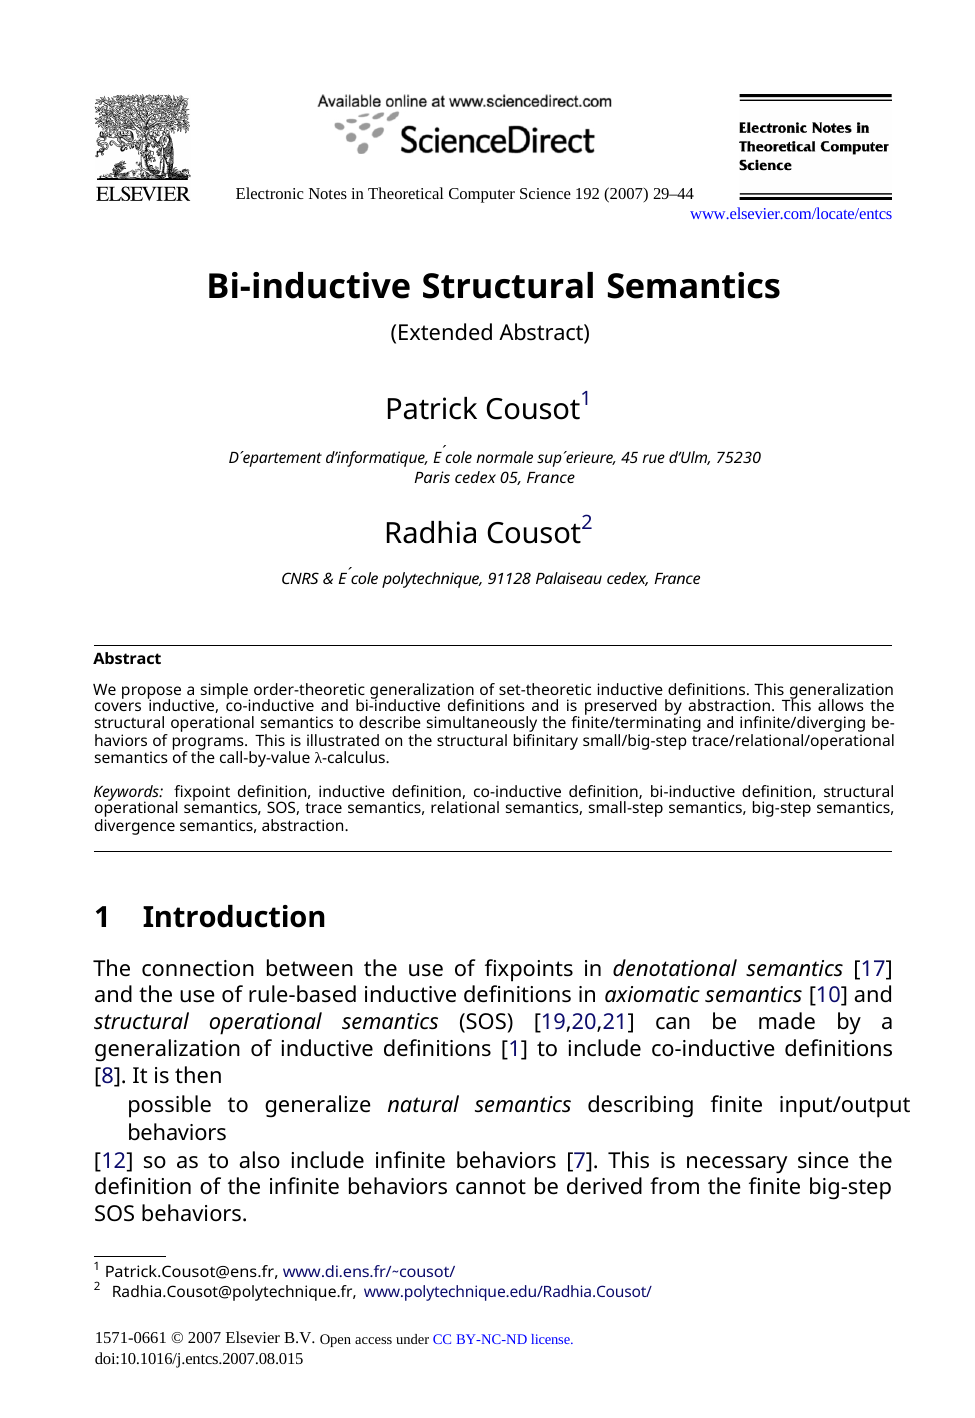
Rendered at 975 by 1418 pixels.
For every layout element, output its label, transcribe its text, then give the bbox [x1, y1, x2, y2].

text [12] so as to also include infinite behaviors [7]. This is necessary since the definition of the infinite behaviors cannot be derived from the finite big-step SOS behaviors. [94, 1147, 893, 1228]
text www.elsevier.com/locate/entcs [69, 204, 893, 223]
text CNRS & E´cole polytechnique, 91128 Palaiseau cedex, France [71, 562, 910, 589]
text Electronic Notes in Theoretical Computer Science 192 (2007) 29–44 [217, 94, 910, 203]
picture [94, 94, 191, 201]
subtitle Introduction [94, 896, 910, 936]
text 1 Patrick.Cousot@ens.fr, www.di.ens.fr/˜cousot/ [93, 1257, 910, 1282]
text D´epartement d’informatique, E´cole normale sup´erieure, 45 rue d’Ulm, 75230 Paris cedex 05, France [228, 444, 761, 488]
text 2 Radhia.Cousot@polytechnique.fr, www.polytechnique.edu/Radhia.Cousot/ [93, 1282, 910, 1302]
text Patrick Cousot1 [69, 384, 908, 428]
text (Extended Abstract) [70, 317, 910, 346]
text possible to generalize natural semantics describing finite input/output behaviors [127, 1089, 910, 1146]
text Abstract [93, 647, 910, 669]
text We propose a simple order-theoretic generalization of set-theoretic inductive definitions. This generalization covers inductive, co-inductive and bi-inductive definitions and is preserved by abstraction. This allows the structural operational semantics to describe simultaneously the finite/terminating and infinite/diverging be- haviors of programs. This is illustrated on the structural bifinitary small/big-step trace/relational/operational semantics of the call-by-value λ-calculus. [93, 681, 896, 768]
text doi:10.1016/j.entcs.2007.08.015 [94, 1349, 910, 1368]
text The connection between the use of fixpoints in denotational semantics [17] and the use of rule-based inductive definitions in axiomatic semantics [10] and structural operational semantics (SOS) [19,20,21] can be made by a generalization of inductive definitions [1] to include co-inductive definitions [8]. It is then [93, 955, 893, 1089]
text Keywords: fixpoint definition, inductive definition, co-inductive definition, bi-inductive definition, structural operational semantics, SOS, trace semantics, relational semantics, small-step semantics, big-step semantics, divergence semantics, abstraction. [93, 784, 895, 836]
picture [739, 94, 892, 200]
title Bi-inductive Structural Semantics [77, 262, 910, 309]
text 1571-0661 © 2007 Elsevier B.V. Open access under CC BY-NC-ND license. [94, 1327, 910, 1348]
text Radhia Cousot2 [69, 508, 908, 552]
